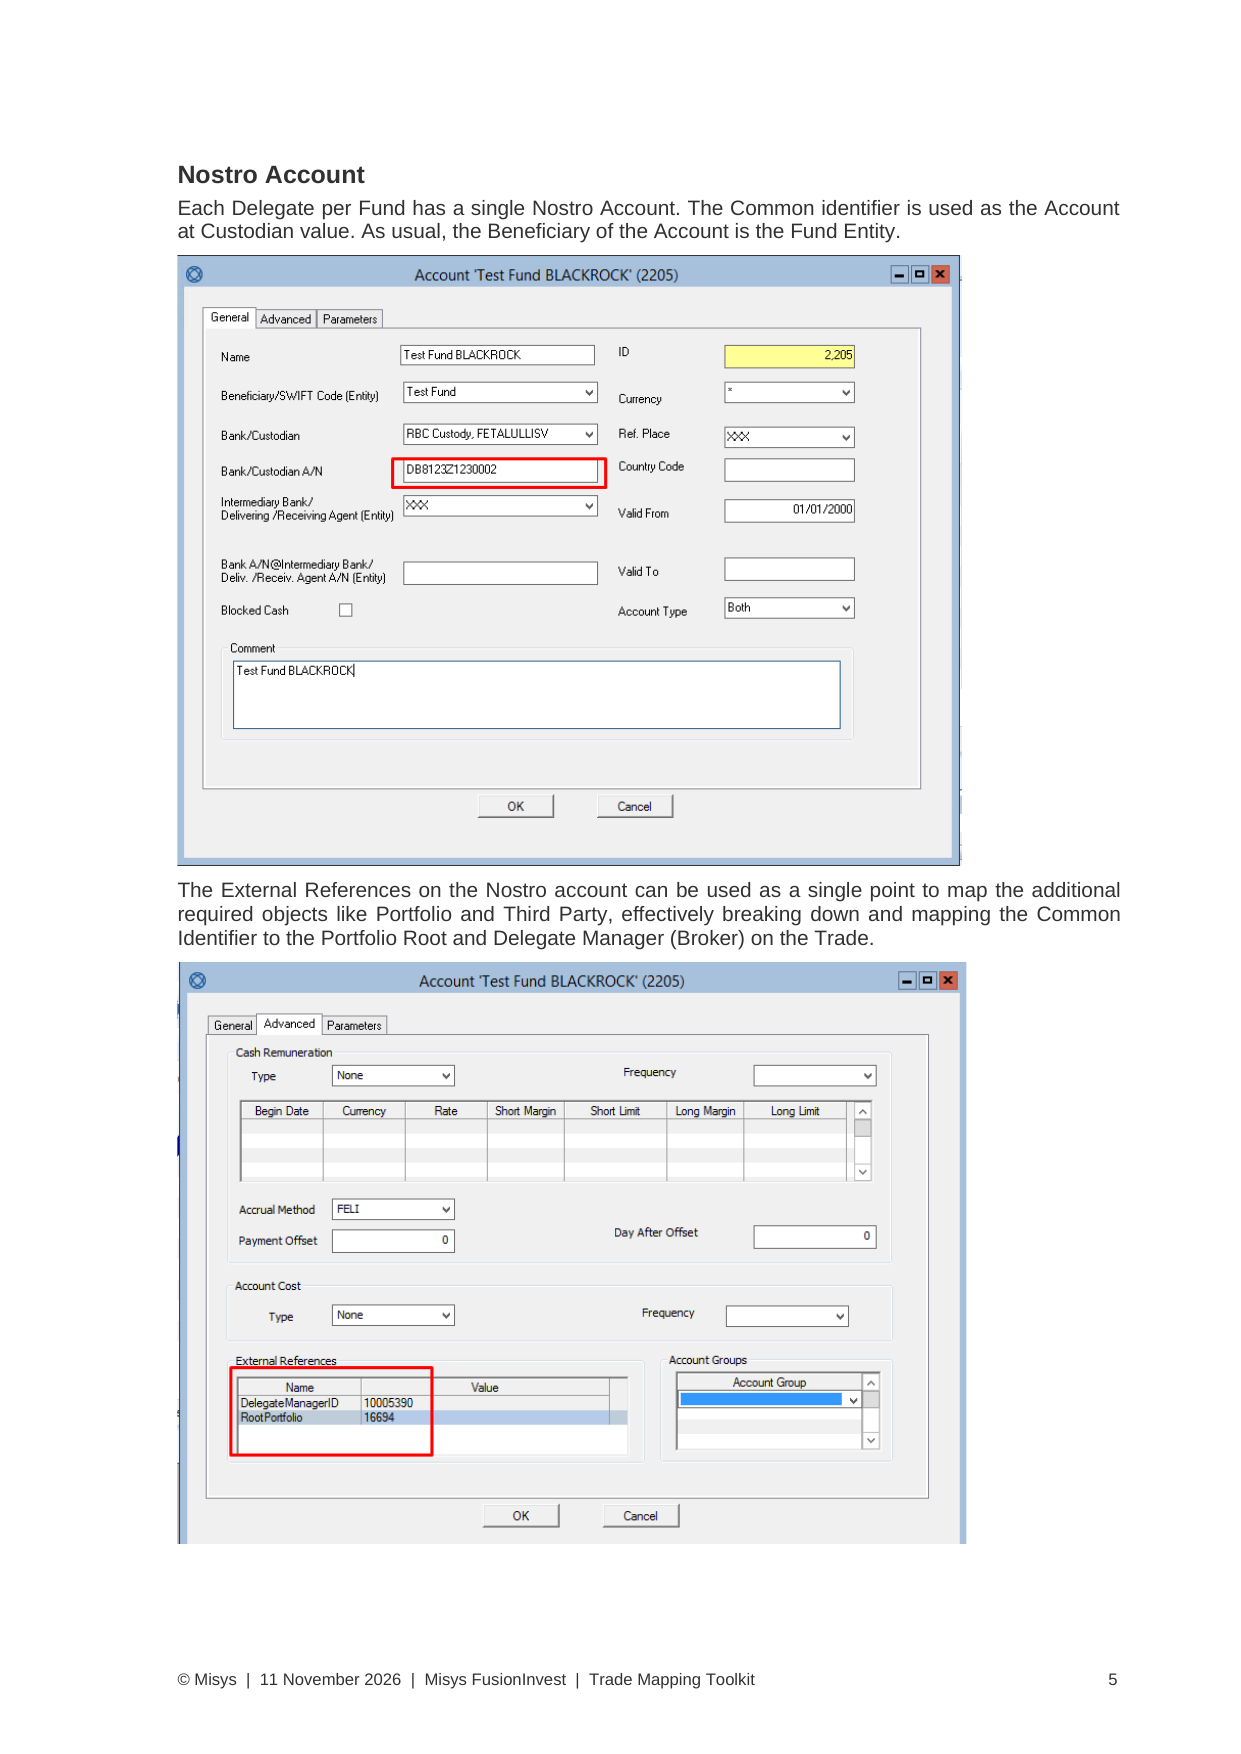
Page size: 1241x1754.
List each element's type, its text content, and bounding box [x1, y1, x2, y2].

text Each Delegate per Fund has a single Nostro Account. The Common identifier is used as the Account at Custodian value. As usual, the Beneficiary of the Account is the Fund Entity. [177, 195, 1122, 243]
text Nostro Account [177, 160, 1122, 189]
picture [177, 962, 967, 1544]
picture [177, 255, 962, 866]
text The External References on the Nostro account can be used as a single point to map the additional required objects like Portfolio and Third Party, effectively breaking down and mapping the Common Identifier to the Portfolio Root and Delegate Manager (Broker) on the Trade. [177, 878, 1122, 949]
